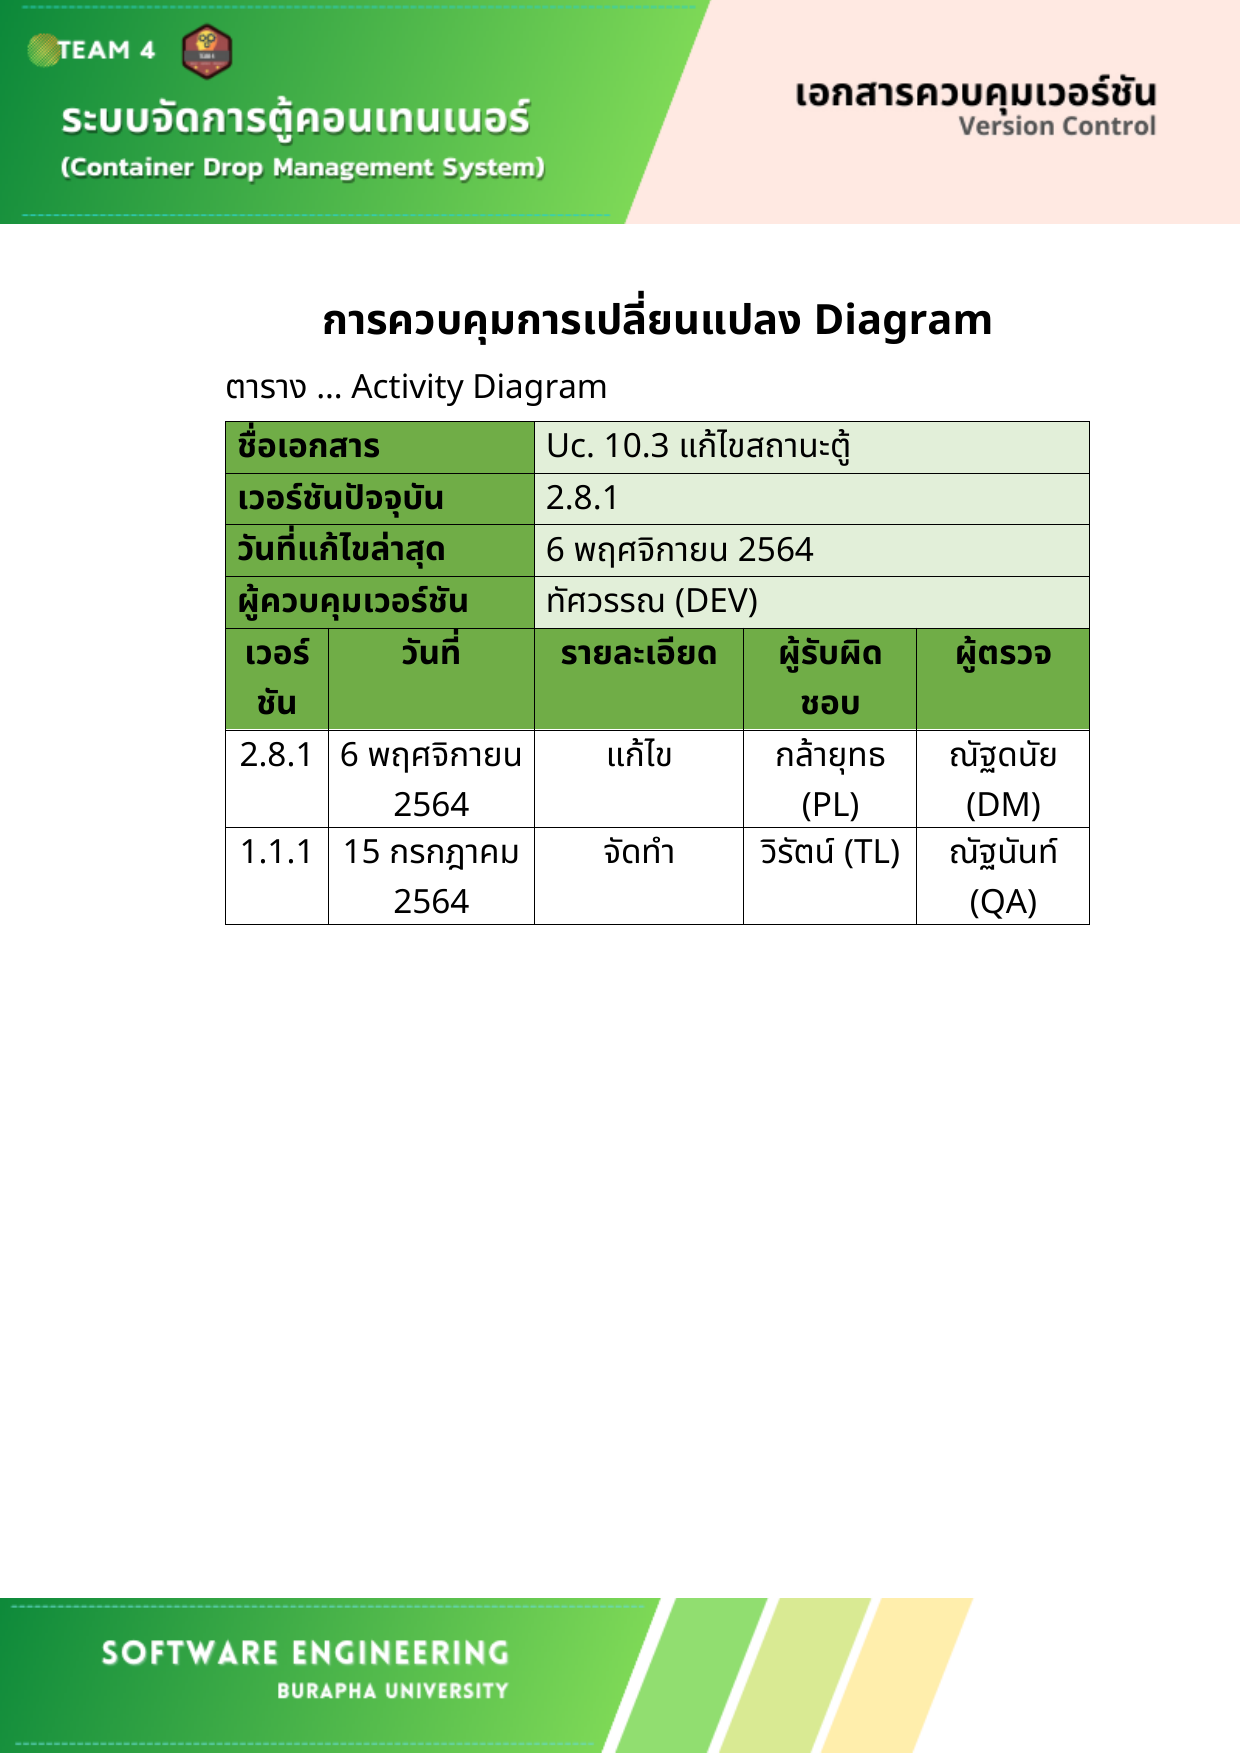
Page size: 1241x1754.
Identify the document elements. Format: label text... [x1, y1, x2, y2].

text การควบคุมการเปลี่ยนแปลง Diagram [225, 290, 1090, 353]
text ตาราง … Activity Diagram [225, 363, 1090, 414]
table_header Uc. 10.3 แก้ไขสถานะตู้ [535, 422, 1089, 473]
picture [0, 0, 1240, 224]
table_cell วันที่ [329, 629, 534, 729]
table_cell เวอร์ชัน [226, 629, 328, 729]
table_cell ณัฐดนัย (DM) [917, 731, 1089, 827]
table_cell จัดทำ [535, 828, 743, 924]
table_cell ผู้รับผิดชอบ [744, 629, 916, 729]
table_cell 2.8.1 [226, 731, 328, 827]
picture [0, 1598, 1238, 1753]
table_cell ผู้ควบคุมเวอร์ชัน [226, 577, 534, 628]
table_cell รายละเอียด [535, 629, 743, 729]
table_header ชื่อเอกสาร [226, 422, 534, 473]
table_cell เวอร์ชันปัจจุบัน [226, 474, 534, 524]
table_cell วันที่แก้ไขล่าสุด [226, 525, 534, 576]
table_cell ผู้ตรวจ [917, 629, 1089, 729]
table_cell 6 พฤศจิกายน 2564 [329, 731, 534, 827]
table_cell ทัศวรรณ (DEV) [535, 577, 1089, 628]
table_cell กล้ายุทธ (PL) [744, 731, 916, 827]
table_cell 6 พฤศจิกายน 2564 [535, 525, 1089, 576]
table_cell 2.8.1 [535, 474, 1089, 524]
table_cell 15 กรกฎาคม 2564 [329, 828, 534, 924]
table_cell แก้ไข [535, 731, 743, 827]
table_cell วิรัตน์ (TL) [744, 828, 916, 924]
table_cell 1.1.1 [226, 828, 328, 924]
table_cell ณัฐนันท์ (QA) [917, 828, 1089, 924]
